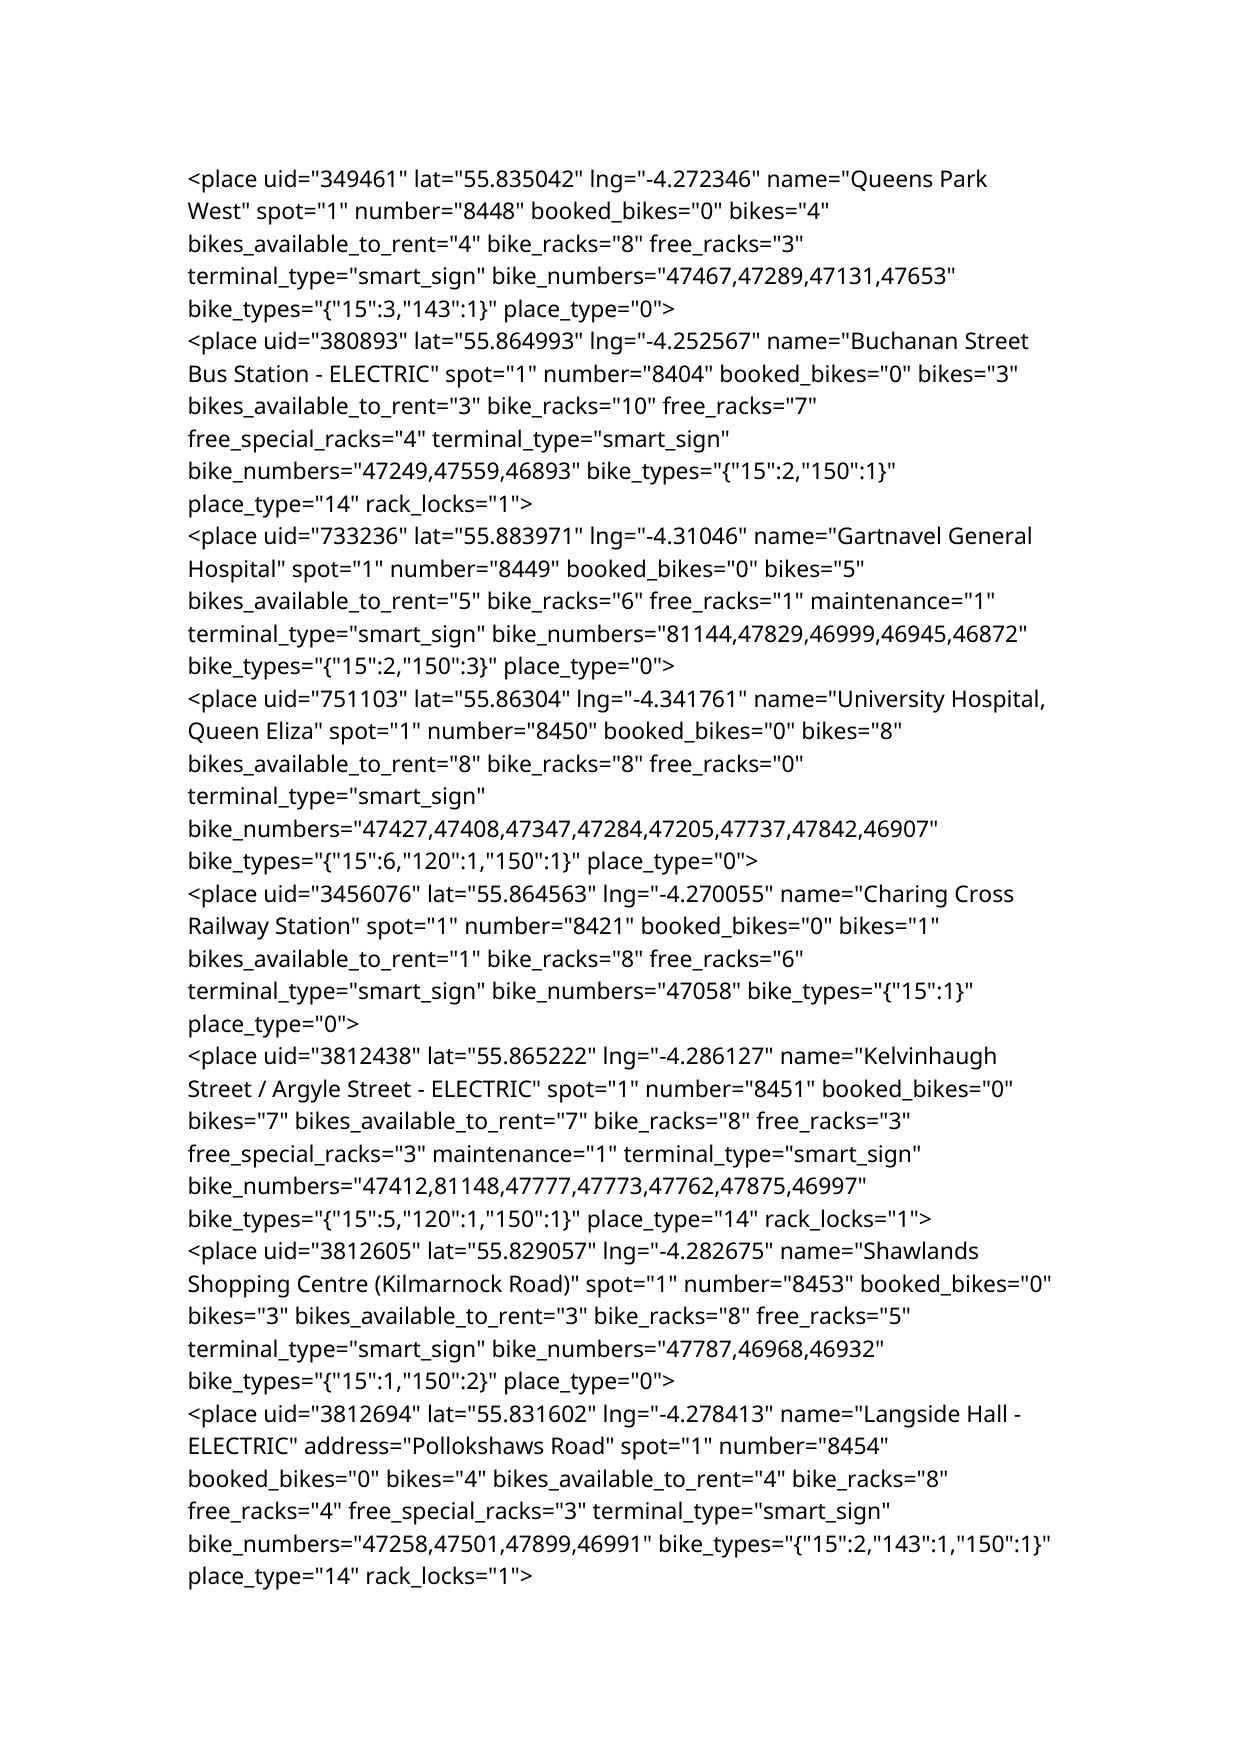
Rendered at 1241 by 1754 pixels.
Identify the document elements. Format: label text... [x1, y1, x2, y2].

text <place uid="3812438" lat="55.865222" lng="-4.286127" name="Kelvinhaugh Street / Argyle Street - ELECTRIC" spot="1" number="8451" booked_bikes="0" bikes="7" bikes_available_to_rent="7" bike_racks="8" free_racks="3" free_special_racks="3" maintenance="1" terminal_type="smart_sign" bike_numbers="47412,81148,47777,47773,47762,47875,46997" bike_types="{"15":5,"120":1,"150":1}" place_type="14" rack_locks="1"> [187, 1039, 1053, 1234]
text <place uid="751103" lat="55.86304" lng="-4.341761" name="University Hospital, Queen Eliza" spot="1" number="8450" booked_bikes="0" bikes="8" bikes_available_to_rent="8" bike_racks="8" free_racks="0" terminal_type="smart_sign" bike_numbers="47427,47408,47347,47284,47205,47737,47842,46907" bike_types="{"15":6,"120":1,"150":1}" place_type="0"> [187, 682, 1053, 877]
text <place uid="380893" lat="55.864993" lng="-4.252567" name="Buchanan Street Bus Station - ELECTRIC" spot="1" number="8404" booked_bikes="0" bikes="3" bikes_available_to_rent="3" bike_racks="10" free_racks="7" free_special_racks="4" terminal_type="smart_sign" bike_numbers="47249,47559,46893" bike_types="{"15":2,"150":1}" place_type="14" rack_locks="1"> [187, 324, 1053, 519]
text <place uid="349461" lat="55.835042" lng="-4.272346" name="Queens Park West" spot="1" number="8448" booked_bikes="0" bikes="4" bikes_available_to_rent="4" bike_racks="8" free_racks="3" terminal_type="smart_sign" bike_numbers="47467,47289,47131,47653" bike_types="{"15":3,"143":1}" place_type="0"> [187, 162, 1053, 324]
text <place uid="3812605" lat="55.829057" lng="-4.282675" name="Shawlands Shopping Centre (Kilmarnock Road)" spot="1" number="8453" booked_bikes="0" bikes="3" bikes_available_to_rent="3" bike_racks="8" free_racks="5" terminal_type="smart_sign" bike_numbers="47787,46968,46932" bike_types="{"15":1,"150":2}" place_type="0"> [187, 1234, 1053, 1397]
text <place uid="733236" lat="55.883971" lng="-4.31046" name="Gartnavel General Hospital" spot="1" number="8449" booked_bikes="0" bikes="5" bikes_available_to_rent="5" bike_racks="6" free_racks="1" maintenance="1" terminal_type="smart_sign" bike_numbers="81144,47829,46999,46945,46872" bike_types="{"15":2,"150":3}" place_type="0"> [187, 519, 1053, 682]
text <place uid="3812694" lat="55.831602" lng="-4.278413" name="Langside Hall - ELECTRIC" address="Pollokshaws Road" spot="1" number="8454" booked_bikes="0" bikes="4" bikes_available_to_rent="4" bike_racks="8" free_racks="4" free_special_racks="3" terminal_type="smart_sign" bike_numbers="47258,47501,47899,46991" bike_types="{"15":2,"143":1,"150":1}" place_type="14" rack_locks="1"> [187, 1397, 1053, 1592]
text <place uid="3456076" lat="55.864563" lng="-4.270055" name="Charing Cross Railway Station" spot="1" number="8421" booked_bikes="0" bikes="1" bikes_available_to_rent="1" bike_racks="8" free_racks="6" terminal_type="smart_sign" bike_numbers="47058" bike_types="{"15":1}" place_type="0"> [187, 877, 1053, 1039]
